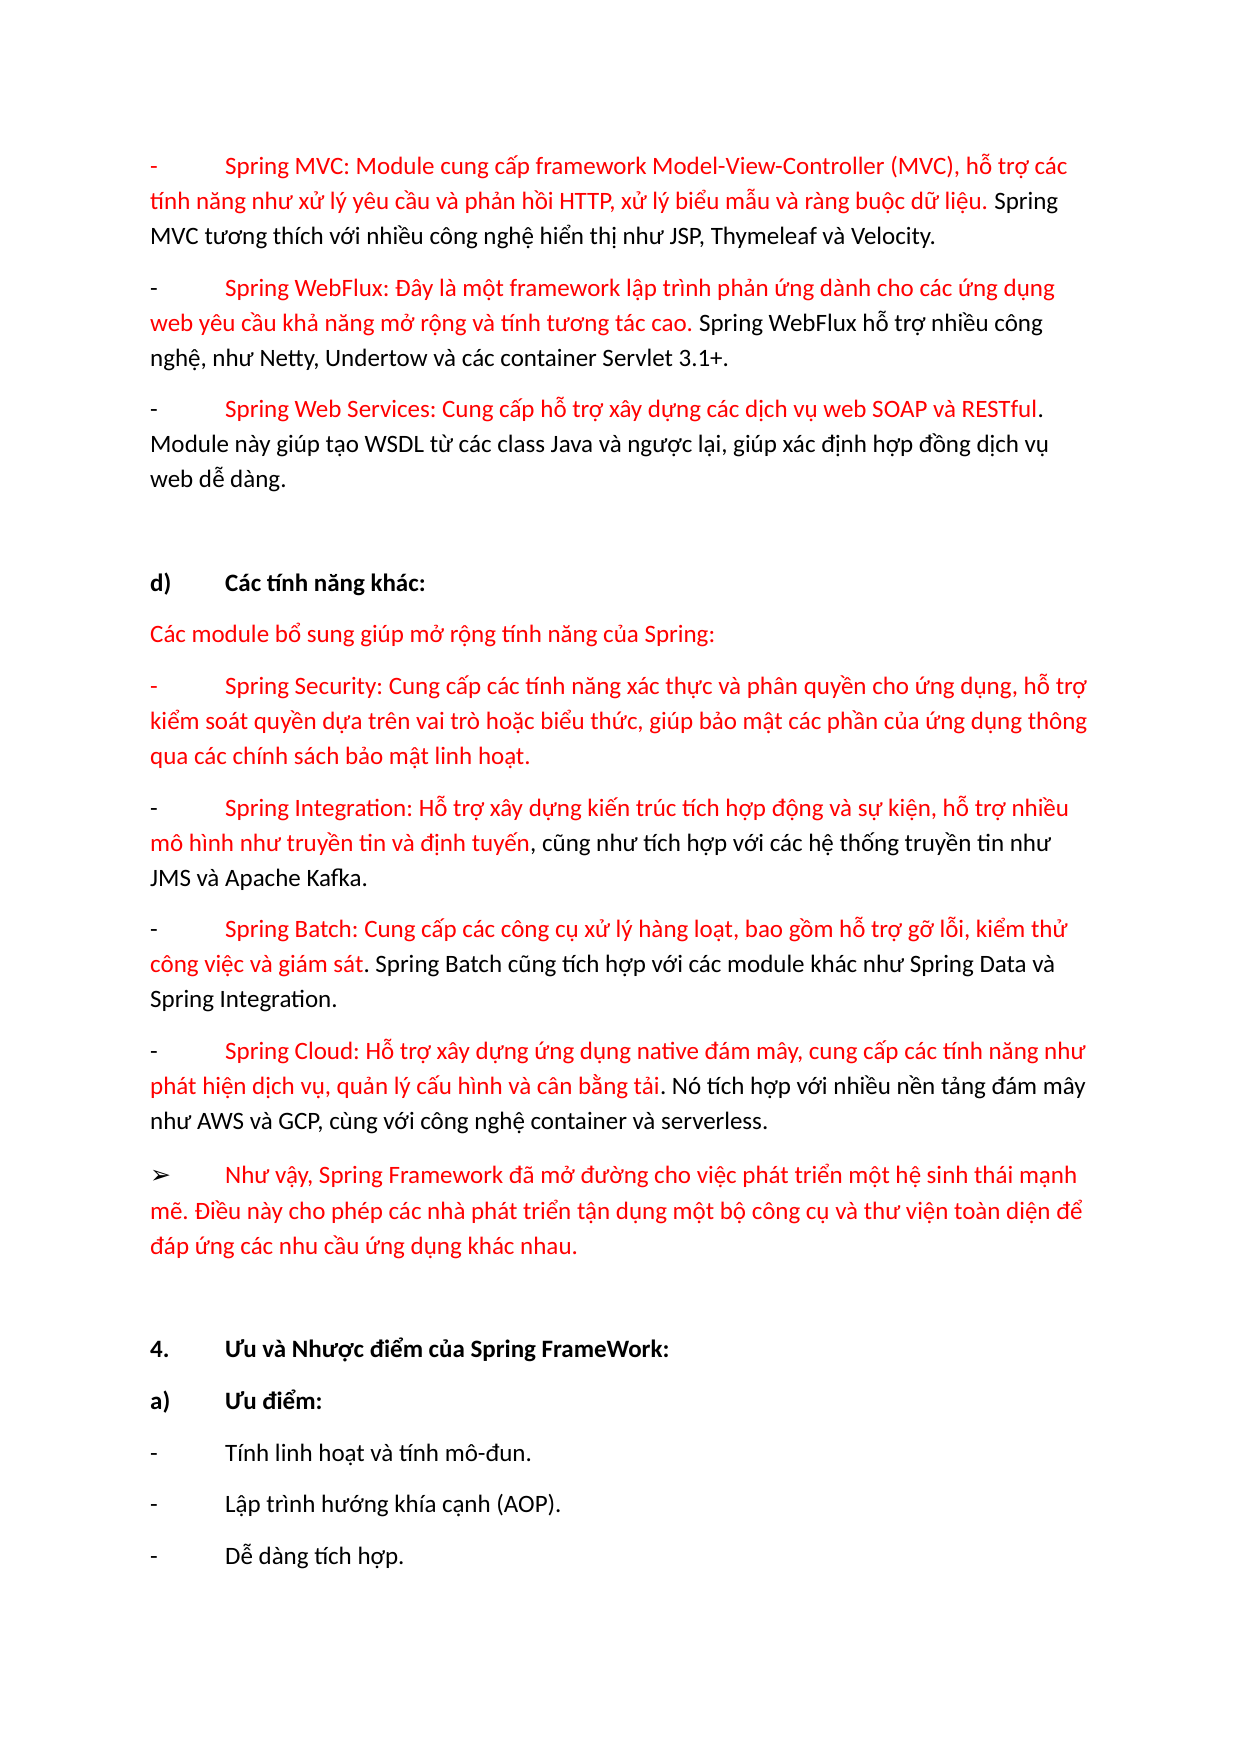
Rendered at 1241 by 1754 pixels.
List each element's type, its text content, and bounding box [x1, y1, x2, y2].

text - Spring Batch: Cung cấp các công cụ xử lý hàng loạt, bao gồm hỗ trợ gỡ lỗi, kiểm thử công việc và giám sát. Spring Batch cũng tích hợp với các module khác như Spring Data và Spring Integration. [150, 913, 1090, 1014]
text - Spring MVC: Module cung cấp framework Model-View-Controller (MVC), hỗ trợ các tính năng như xử lý yêu cầu và phản hồi HTTP, xử lý biểu mẫu và ràng buộc dữ liệu. Spring MVC tương thích với nhiều công nghệ hiển thị như JSP, Thymeleaf và Velocity. [150, 150, 1090, 251]
text d) Các tính năng khác: [150, 567, 1090, 597]
text 4. Ưu và Nhược điểm của Spring FrameWork: [150, 1333, 1090, 1364]
text ➢ Như vậy, Spring Framework đã mở đường cho việc phát triển một hệ sinh thái mạnh mẽ. Điều này cho phép các nhà phát triển tận dụng một bộ công cụ và thư viện toàn diện để đáp ứng các nhu cầu ứng dụng khác nhau. [150, 1157, 1090, 1261]
text - Dễ dàng tích hợp. [150, 1540, 1090, 1571]
text - Spring Web Services: Cung cấp hỗ trợ xây dựng các dịch vụ web SOAP và RESTful. Module này giúp tạo WSDL từ các class Java và ngược lại, giúp xác định hợp đồng dịch vụ web dễ dàng. [150, 393, 1090, 494]
text a) Ưu điểm: [150, 1385, 1090, 1416]
text - Lập trình hướng khía cạnh (AOP). [150, 1488, 1090, 1519]
text - Tính linh hoạt và tính mô-đun. [150, 1437, 1090, 1467]
text - Spring Integration: Hỗ trợ xây dựng kiến trúc tích hợp động và sự kiện, hỗ trợ nhiều mô hình như truyền tin và định tuyến, cũng như tích hợp với các hệ thống truyền tin như JMS và Apache Kafka. [150, 792, 1090, 892]
text - Spring WebFlux: Đây là một framework lập trình phản ứng dành cho các ứng dụng web yêu cầu khả năng mở rộng và tính tương tác cao. Spring WebFlux hỗ trợ nhiều công nghệ, như Netty, Undertow và các container Servlet 3.1+. [150, 272, 1090, 372]
text Các module bổ sung giúp mở rộng tính năng của Spring: [150, 618, 1090, 649]
text - Spring Cloud: Hỗ trợ xây dựng ứng dụng native đám mây, cung cấp các tính năng như phát hiện dịch vụ, quản lý cấu hình và cân bằng tải. Nó tích hợp với nhiều nền tảng đám mây như AWS và GCP, cùng với công nghệ container và serverless. [150, 1035, 1090, 1136]
text - Spring Security: Cung cấp các tính năng xác thực và phân quyền cho ứng dụng, hỗ trợ kiểm soát quyền dựa trên vai trò hoặc biểu thức, giúp bảo mật các phần của ứng dụng thông qua các chính sách bảo mật linh hoạt. [150, 670, 1090, 771]
